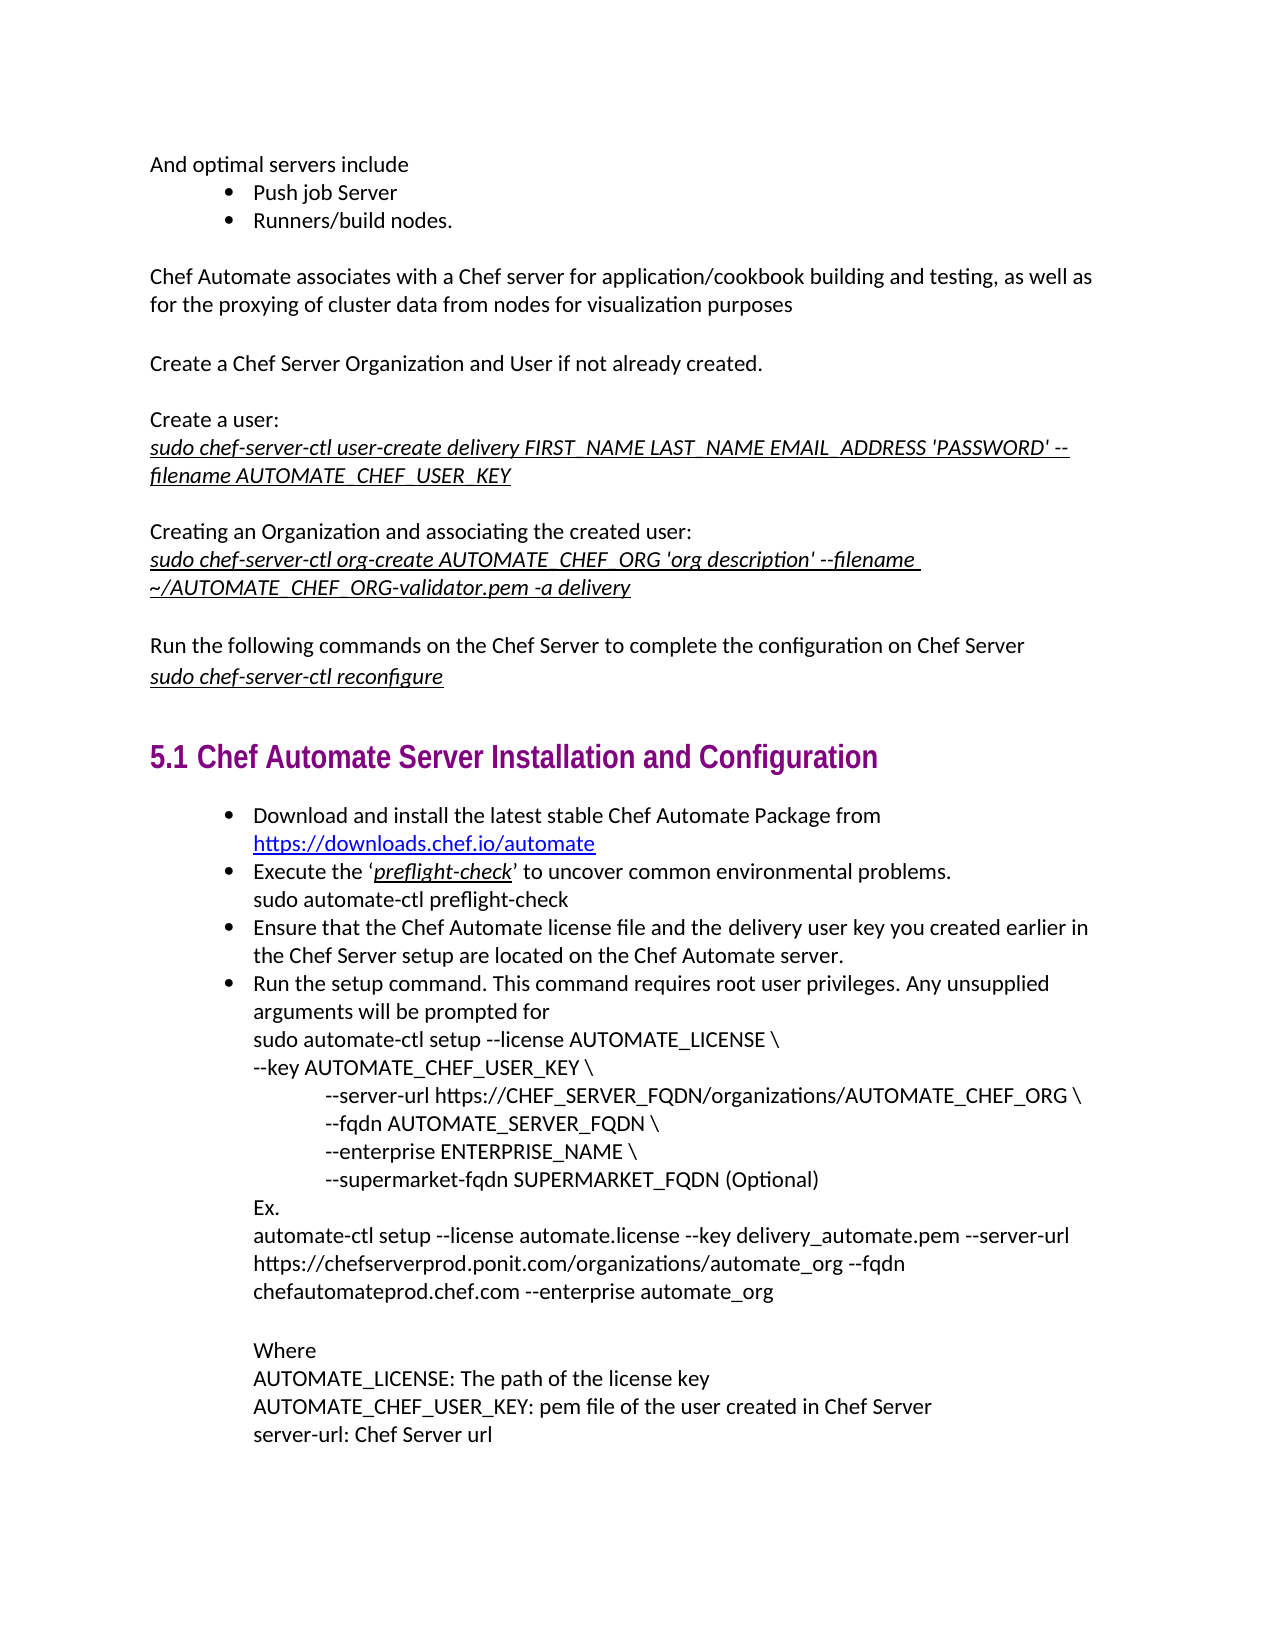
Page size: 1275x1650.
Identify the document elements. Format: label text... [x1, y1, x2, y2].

subtitle Chef Automate Server Installation and Configuration [150, 738, 1113, 776]
list server-url: Chef Server url [253, 1420, 1125, 1448]
text Create a Chef Server Organization and User if not already created. [150, 349, 1113, 377]
list Ensure that the Chef Automate license file and the delivery user key you created earlier in the Chef Server setup are located on the Chef Automate server. [225, 913, 1125, 969]
text Where [178, 1336, 1113, 1364]
text Run the following commands on the Chef Server to complete the configuration on Chef Server [150, 632, 1113, 660]
list --key AUTOMATE_CHEF_USER_KEY \ [253, 1053, 1125, 1081]
list Push job Server [225, 178, 1125, 206]
text Chef Automate associates with a Chef server for application/cookbook building and testing, as well as for the proxying of cluster data from nodes for visualization purposes [150, 262, 1125, 318]
list --server-url https://CHEF_SERVER_FQDN/organizations/AUTOMATE_CHEF_ORG \ [253, 1081, 1125, 1109]
list AUTOMATE_LICENSE: The path of the license key [253, 1364, 1125, 1392]
list Ex. [253, 1193, 1125, 1221]
text sudo chef-server-ctl user-create delivery FIRST_NAME LAST_NAME EMAIL_ADDRESS 'PASSWORD' --filename AUTOMATE_CHEF_USER_KEY [150, 433, 1125, 489]
list sudo automate-ctl setup --license AUTOMATE_LICENSE \ [253, 1025, 1125, 1053]
text sudo chef-server-ctl reconfigure [150, 662, 1113, 690]
list Execute the ‘preflight-check’ to uncover common environmental problems. [225, 857, 1125, 885]
text And optimal servers include [150, 150, 1125, 178]
list Run the setup command. This command requires root user privileges. Any unsupplied arguments will be prompted for [225, 969, 1125, 1025]
list Download and install the latest stable Chef Automate Package from https://downloads.chef.io/automate [225, 801, 1125, 857]
list Runners/build nodes. [225, 206, 1125, 234]
list sudo automate-ctl preflight-check [253, 885, 1125, 913]
text Create a user: [150, 405, 1125, 433]
text Creating an Organization and associating the created user: [150, 517, 1125, 545]
list --fqdn AUTOMATE_SERVER_FQDN \ [253, 1109, 1125, 1137]
list --supermarket-fqdn SUPERMARKET_FQDN (Optional) [253, 1165, 1125, 1193]
text sudo chef-server-ctl org-create AUTOMATE_CHEF_ORG 'org description' --filename ~/AUTOMATE_CHEF_ORG-validator.pem -a delivery [150, 545, 1125, 601]
list AUTOMATE_CHEF_USER_KEY: pem file of the user created in Chef Server [253, 1392, 1125, 1420]
list --enterprise ENTERPRISE_NAME \ [253, 1137, 1125, 1165]
list automate-ctl setup --license automate.license --key delivery_automate.pem --server-url https://chefserverprod.ponit.com/organizations/automate_org --fqdn chefautomateprod.chef.com --enterprise automate_org [253, 1221, 1125, 1305]
